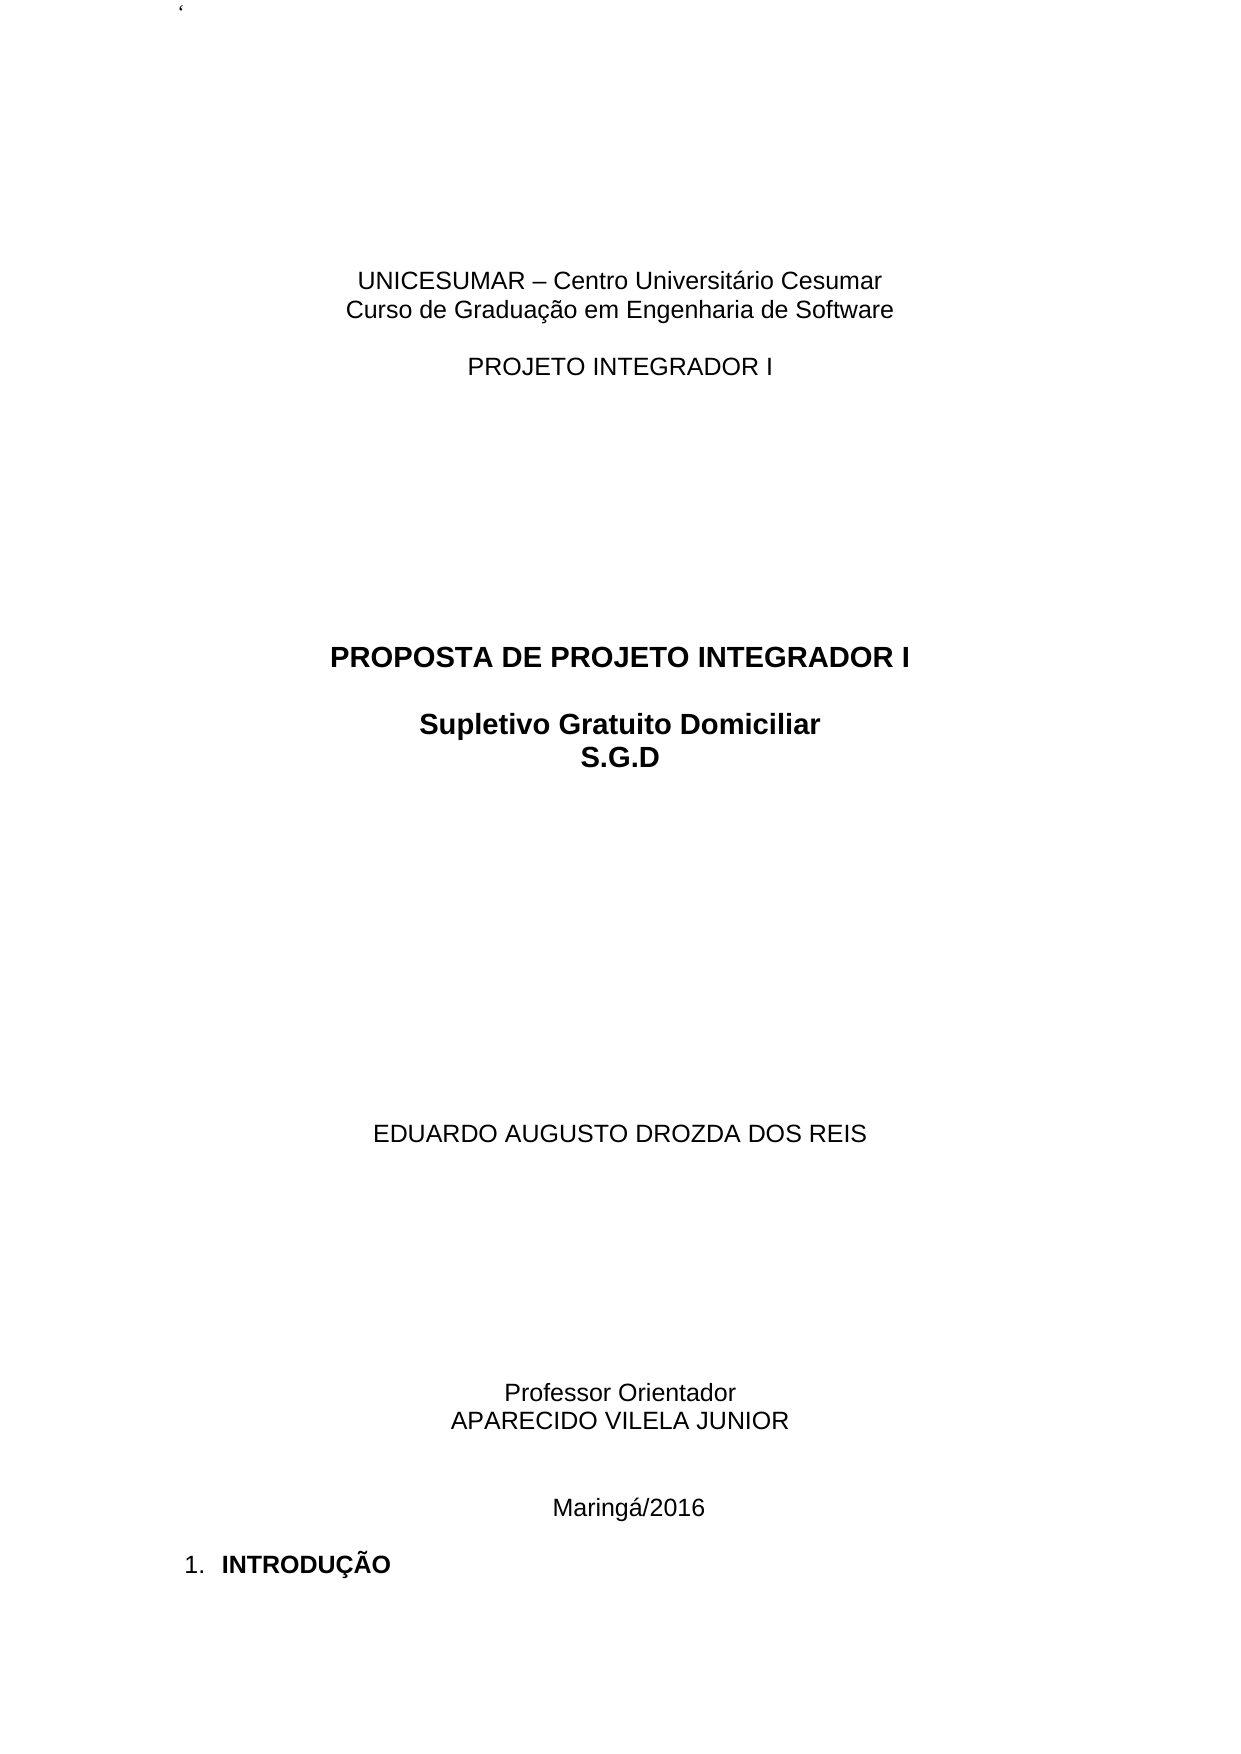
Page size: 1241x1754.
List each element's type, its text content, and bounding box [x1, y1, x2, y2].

text Professor Orientador [177, 1377, 1063, 1406]
text S.G.D [177, 740, 1063, 774]
text Curso de Graduação em Engenharia de Software [177, 294, 1063, 323]
text APARECIDO VILELA JUNIOR [177, 1406, 1063, 1435]
list INTRODUÇÃO [184, 1550, 1063, 1579]
text Supletivo Gratuito Domiciliar [177, 707, 1063, 740]
text UNICESUMAR – Centro Universitário Cesumar [177, 266, 1063, 294]
text EDUARDO AUGUSTO DROZDA DOS REIS [177, 1119, 1063, 1147]
text Maringá/2016 [477, 1492, 1063, 1521]
text PROPOSTA DE PROJETO INTEGRADOR I [177, 639, 1063, 673]
text PROJETO INTEGRADOR I [177, 352, 1063, 381]
